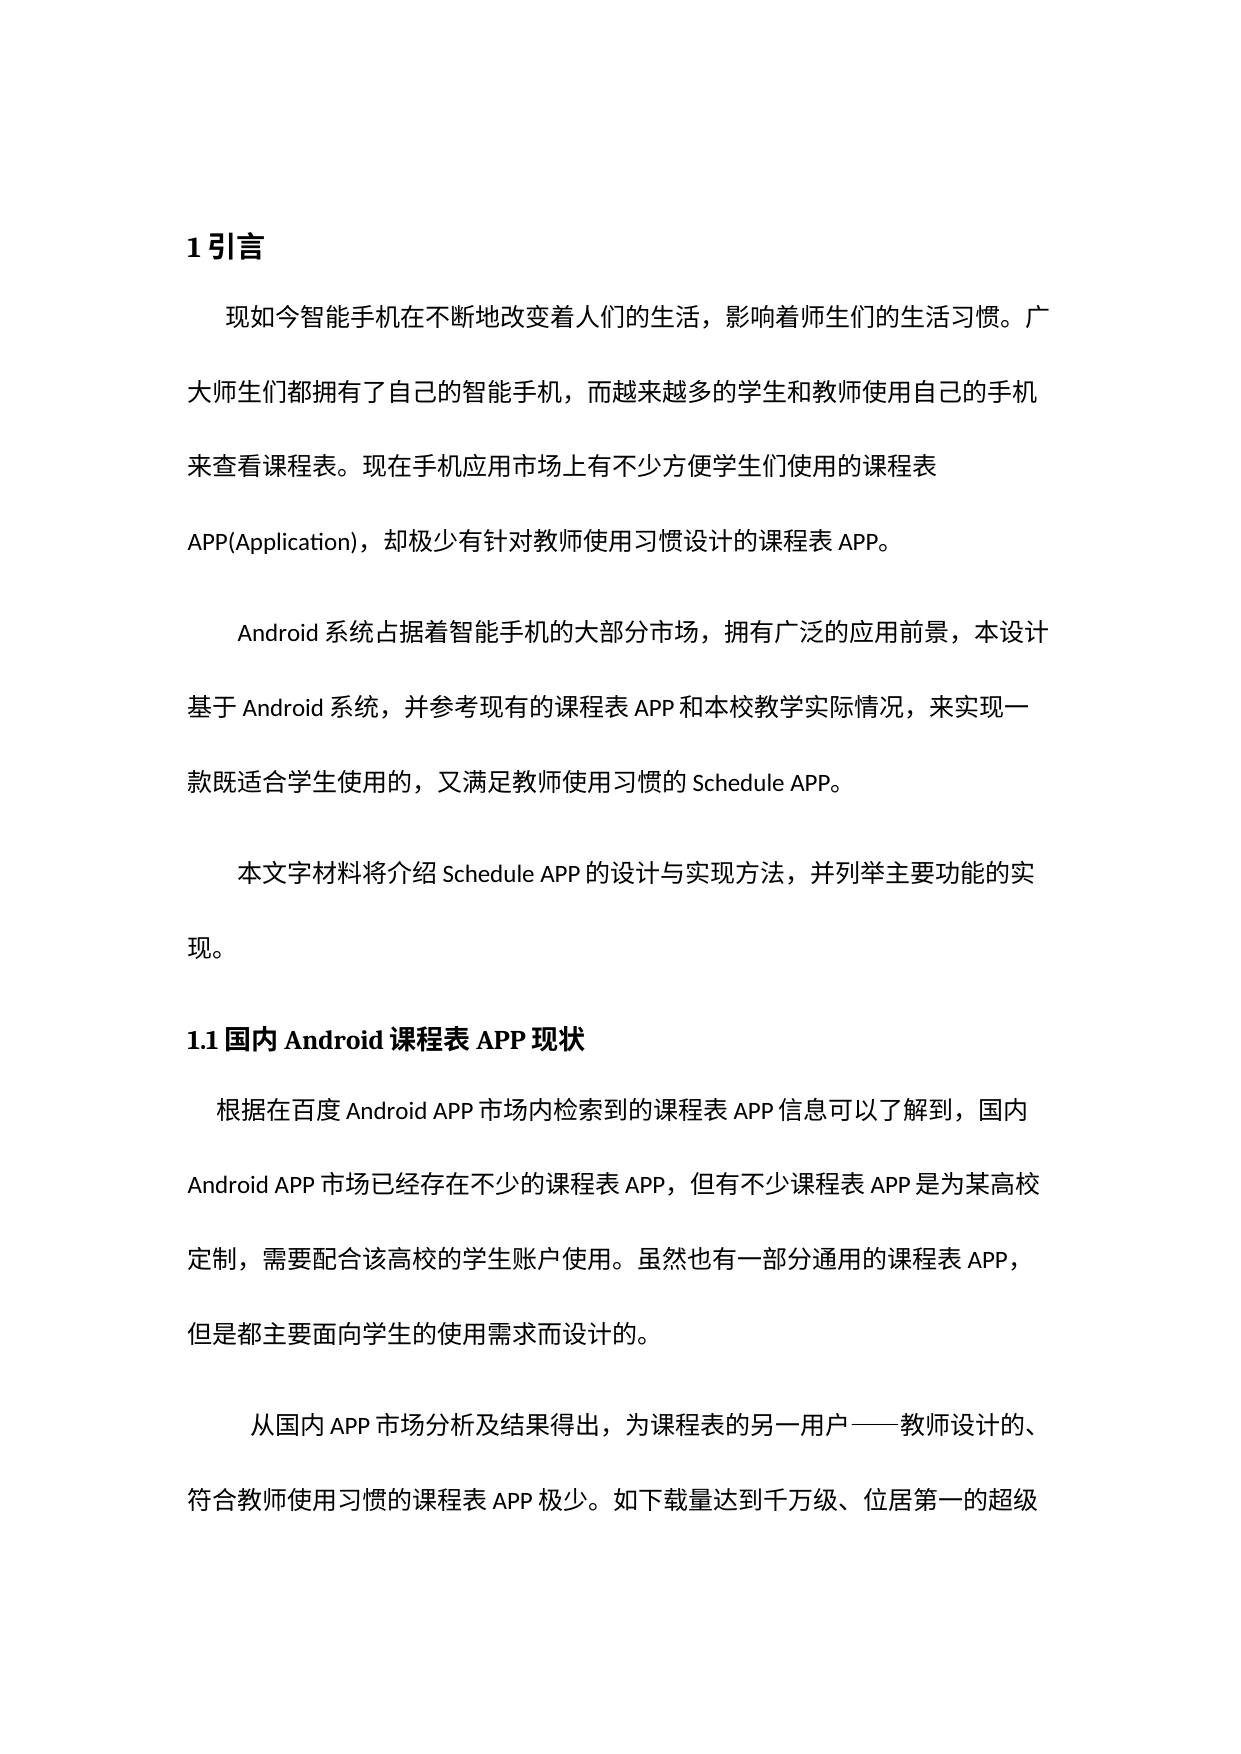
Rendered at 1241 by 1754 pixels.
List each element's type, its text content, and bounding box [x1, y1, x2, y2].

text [187, 1391, 1053, 1531]
text 根据在百度Android APP市场内检索到的课程表APP信息可以了解到，国内Android APP市场已经存在不少的课程表APP，但有不少课程表APP是为某高校定制，需要配合该高校的学生账户使用。虽然也有一部分通用的课程表APP，但是都主要面向学生的使用需求而设计的。 [187, 1076, 1053, 1365]
text 现如今智能手机在不断地改变着人们的生活，影响着师生们的生活习惯。广大师生们都拥有了自己的智能手机，而越来越多的学生和教师使用自己的手机来查看课程表。现在手机应用市场上有不少方便学生们使用的课程表APP(Application)，却极少有针对教师使用习惯设计的课程表APP。 [187, 283, 1053, 572]
subtitle 1.1 国内Android课程表APP现状 [187, 1005, 1053, 1070]
text Android系统占据着智能手机的大部分市场，拥有广泛的应用前景，本设计基于Android系统，并参考现有的课程表APP和本校教学实际情况，来实现一款既适合学生使用的，又满足教师使用习惯的Schedule APP。 [187, 598, 1053, 813]
subtitle 1 引言 [187, 212, 1053, 277]
text 本文字材料将介绍Schedule APP的设计与实现方法，并列举主要功能的实现。 [187, 839, 1053, 979]
